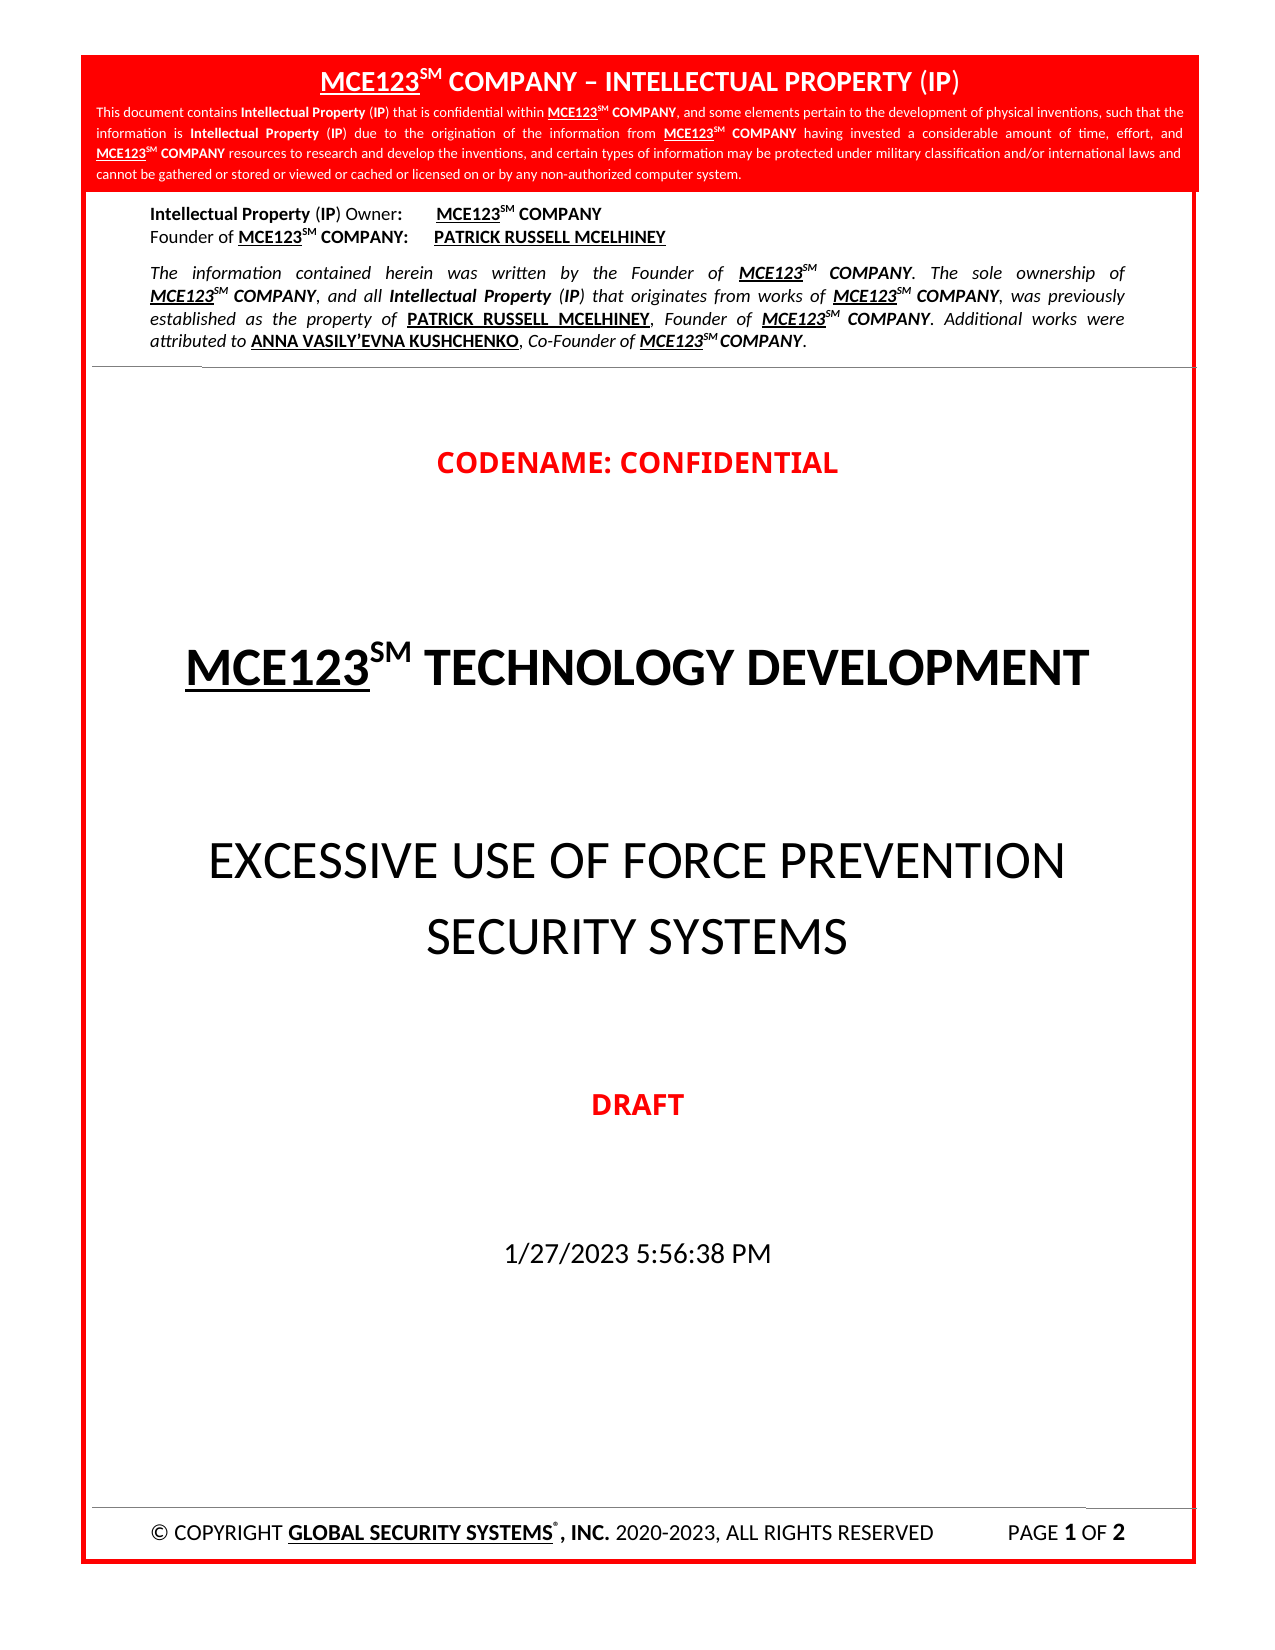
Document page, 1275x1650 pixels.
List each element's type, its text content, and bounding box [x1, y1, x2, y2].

text EXCESSIVE USE OF FORCE PREVENTION SECURITY SYSTEMS [150, 826, 1125, 968]
text MCE123SM TECHNOLOGY DEVELOPMENT [150, 632, 1125, 698]
text 1/27/2023 5:56:38 PM [150, 1236, 1125, 1271]
text DRAFT [150, 1084, 1125, 1124]
text CODENAME: CONFIDENTIAL [150, 442, 1125, 482]
